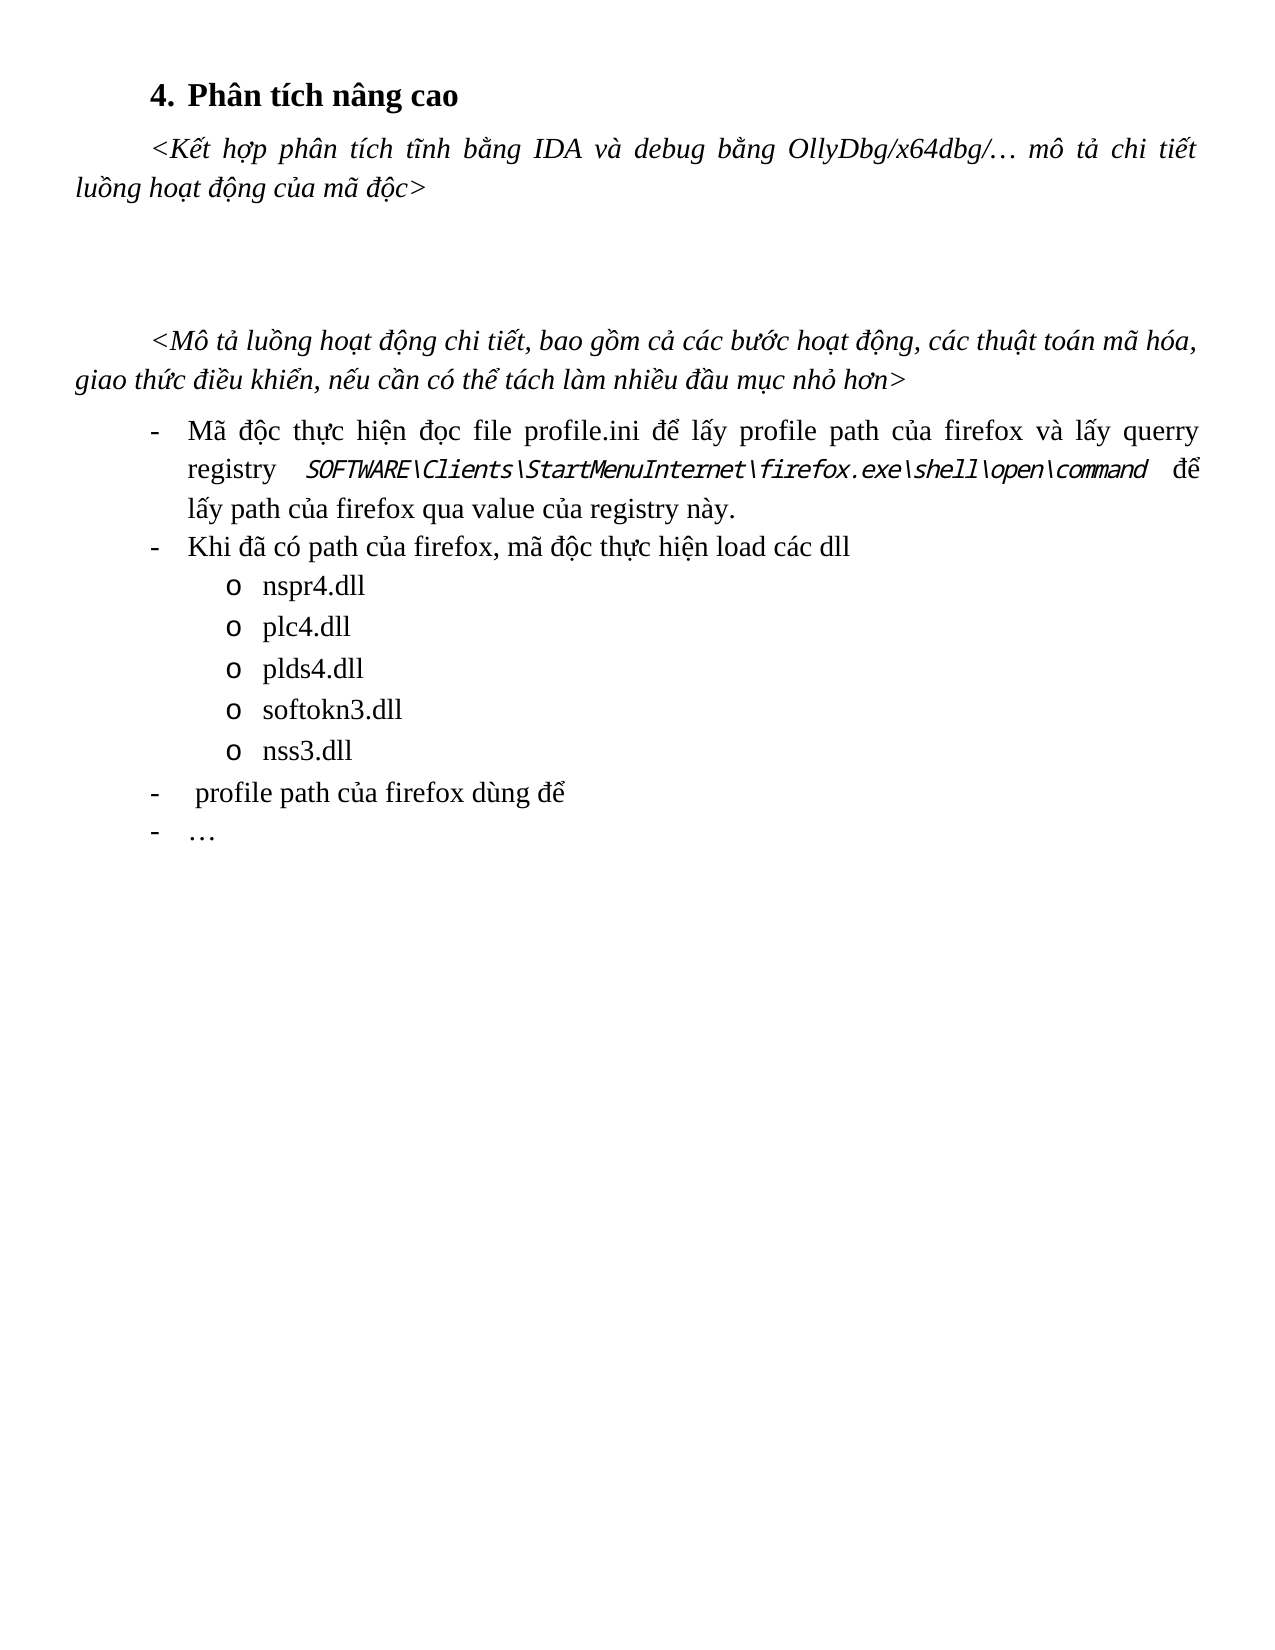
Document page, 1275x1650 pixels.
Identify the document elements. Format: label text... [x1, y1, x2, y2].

list … [150, 813, 1200, 847]
list profile path của firefox dùng để [150, 775, 1200, 808]
list plc4.dll [225, 609, 1200, 646]
text <Mô tả luồng hoạt động chi tiết, bao gồm cả các bước hoạt động, các thuật toán mã hóa, giao thức điều khiển, nếu cần có thể tách làm nhiều đầu mục nhỏ hơn> [75, 323, 1200, 395]
list softokn3.dll [225, 692, 1200, 728]
list Khi đã có path của firefox, mã độc thực hiện load các dll [150, 529, 1200, 563]
text <Kết hợp phân tích tĩnh bằng IDA và debug bằng OllyDbg/x64dbg/… mô tả chi tiết luồng hoạt động của mã độc> [75, 132, 1200, 204]
list nss3.dll [225, 733, 1200, 769]
list nspr4.dll [225, 568, 1200, 604]
list Mã độc thực hiện đọc file profile.ini để lấy profile path của firefox và lấy querry registry SOFTWARE\Clients\StartMenuInternet\firefox.exe\shell\open\command để lấy path của firefox qua value của registry này. [150, 413, 1200, 524]
subtitle Phân tích nâng cao [150, 75, 1200, 113]
list plds4.dll [225, 651, 1200, 687]
